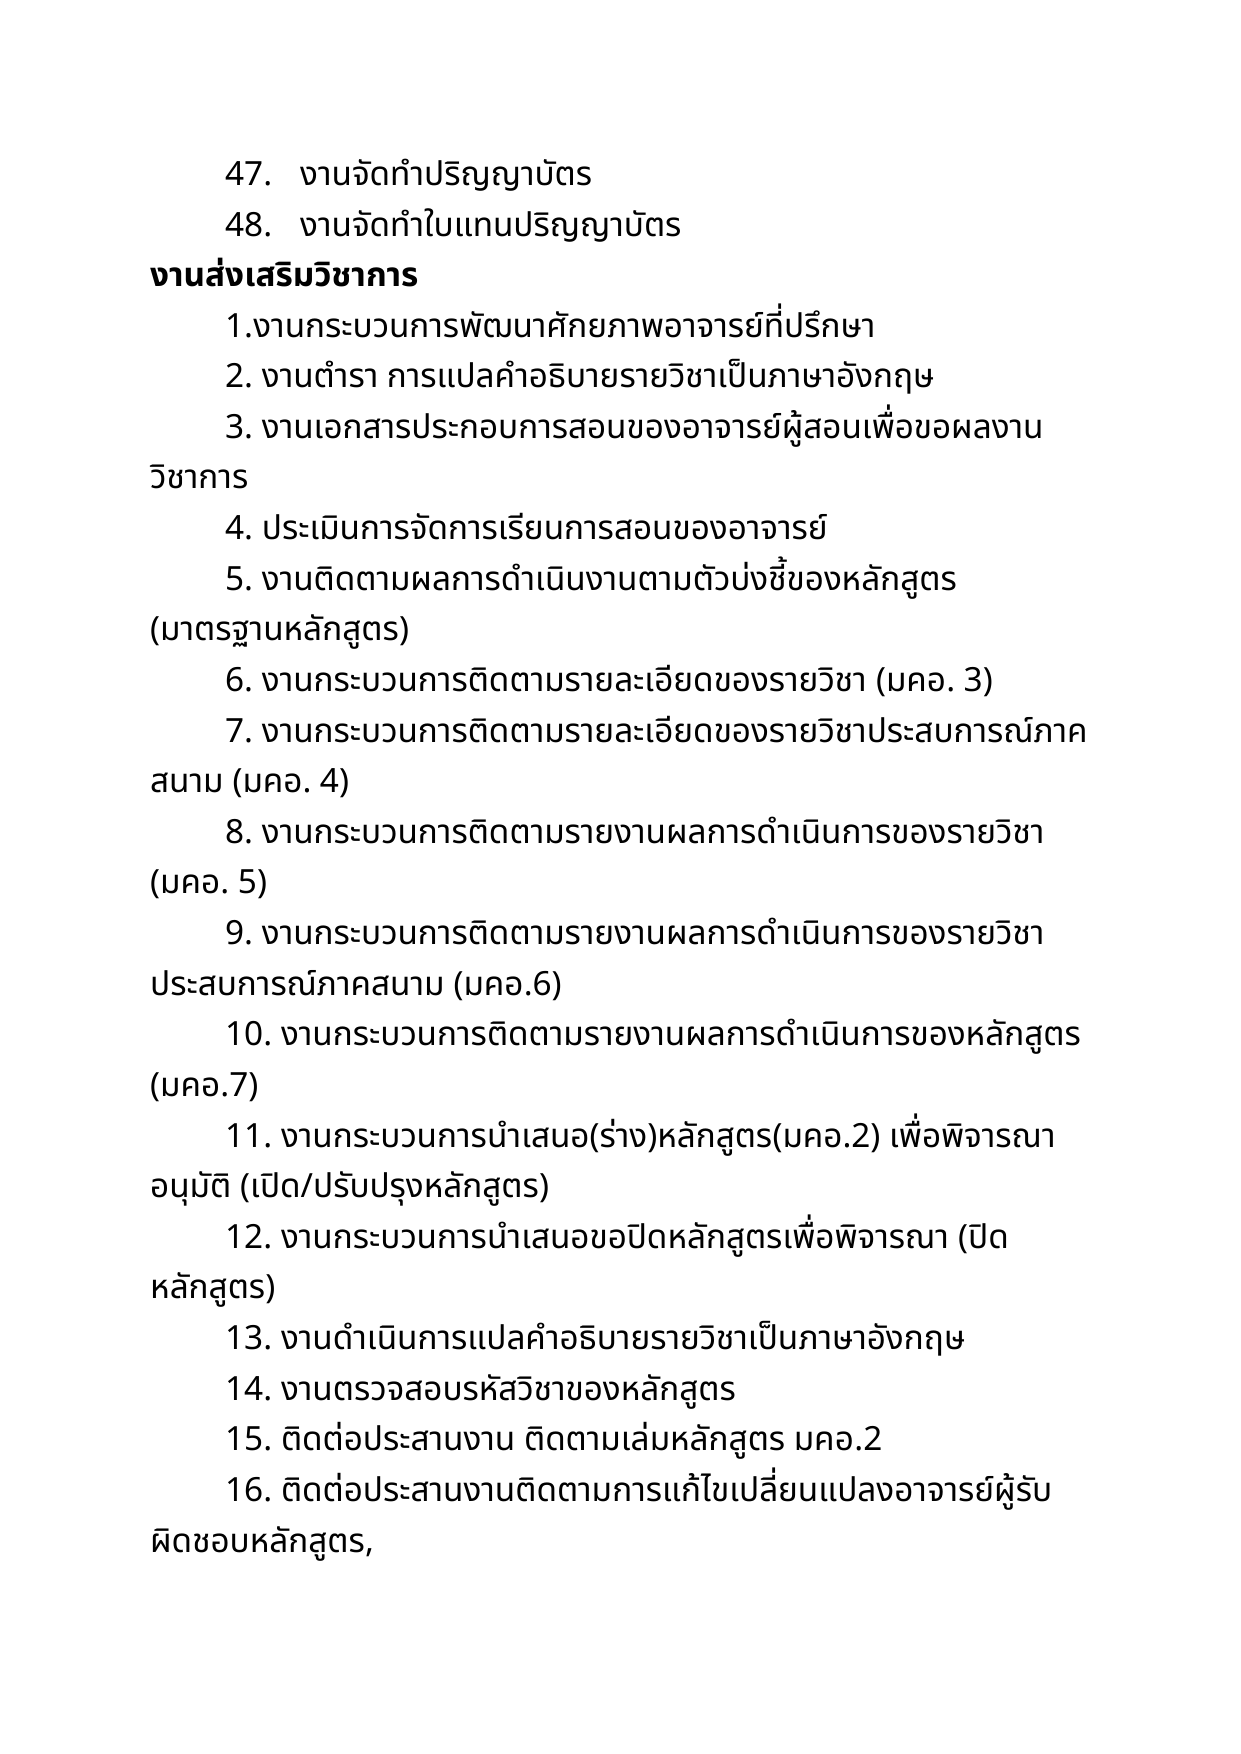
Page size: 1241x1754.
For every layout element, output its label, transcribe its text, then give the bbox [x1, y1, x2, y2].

text 14. งานตรวจสอบรหัสวิชาของหลักสูตร [150, 1364, 1090, 1415]
text 3. งานเอกสารประกอบการสอนของอาจารย์ผู้สอนเพื่อขอผลงานวิชาการ [150, 403, 1090, 504]
text 5. งานติดตามผลการดำเนินงานตามตัวบ่งชี้ของหลักสูตร (มาตรฐานหลักสูตร) [150, 554, 1090, 656]
text 13. งานดำเนินการแปลคำอธิบายรายวิชาเป็นภาษาอังกฤษ [150, 1314, 1090, 1364]
text 7. งานกระบวนการติดตามรายละเอียดของรายวิชาประสบการณ์ภาคสนาม (มคอ. 4) [150, 706, 1090, 808]
text 15. ติดต่อประสานงาน ติดตามเล่มหลักสูตร มคอ.2 [150, 1415, 1090, 1466]
list งานจัดทำปริญญาบัตร [225, 150, 1090, 201]
text 10. งานกระบวนการติดตามรายงานผลการดำเนินการของหลักสูตร (มคอ.7) [150, 1010, 1090, 1111]
text งานส่งเสริมวิชาการ [150, 251, 1090, 302]
text 9. งานกระบวนการติดตามรายงานผลการดำเนินการของรายวิชาประสบการณ์ภาคสนาม (มคอ.6) [150, 909, 1090, 1010]
text 2. งานตำรา การแปลคำอธิบายรายวิชาเป็นภาษาอังกฤษ [150, 352, 1090, 403]
text 6. งานกระบวนการติดตามรายละเอียดของรายวิชา (มคอ. 3) [150, 656, 1090, 706]
text 4. ประเมินการจัดการเรียนการสอนของอาจารย์ [150, 504, 1090, 554]
text 16. ติดต่อประสานงานติดตามการแก้ไขเปลี่ยนแปลงอาจารย์ผู้รับผิดชอบหลักสูตร, [150, 1466, 1090, 1567]
list งานจัดทำใบแทนปริญญาบัตร [225, 201, 1090, 251]
text 12. งานกระบวนการนำเสนอขอปิดหลักสูตรเพื่อพิจารณา (ปิดหลักสูตร) [150, 1213, 1090, 1314]
text 1.งานกระบวนการพัฒนาศักยภาพอาจารย์ที่ปรึกษา [150, 302, 1090, 352]
text 11. งานกระบวนการนำเสนอ(ร่าง)หลักสูตร(มคอ.2) เพื่อพิจารณาอนุมัติ (เปิด/ปรับปรุงหลักสูตร) [150, 1111, 1090, 1213]
text 8. งานกระบวนการติดตามรายงานผลการดำเนินการของรายวิชา (มคอ. 5) [150, 808, 1090, 909]
